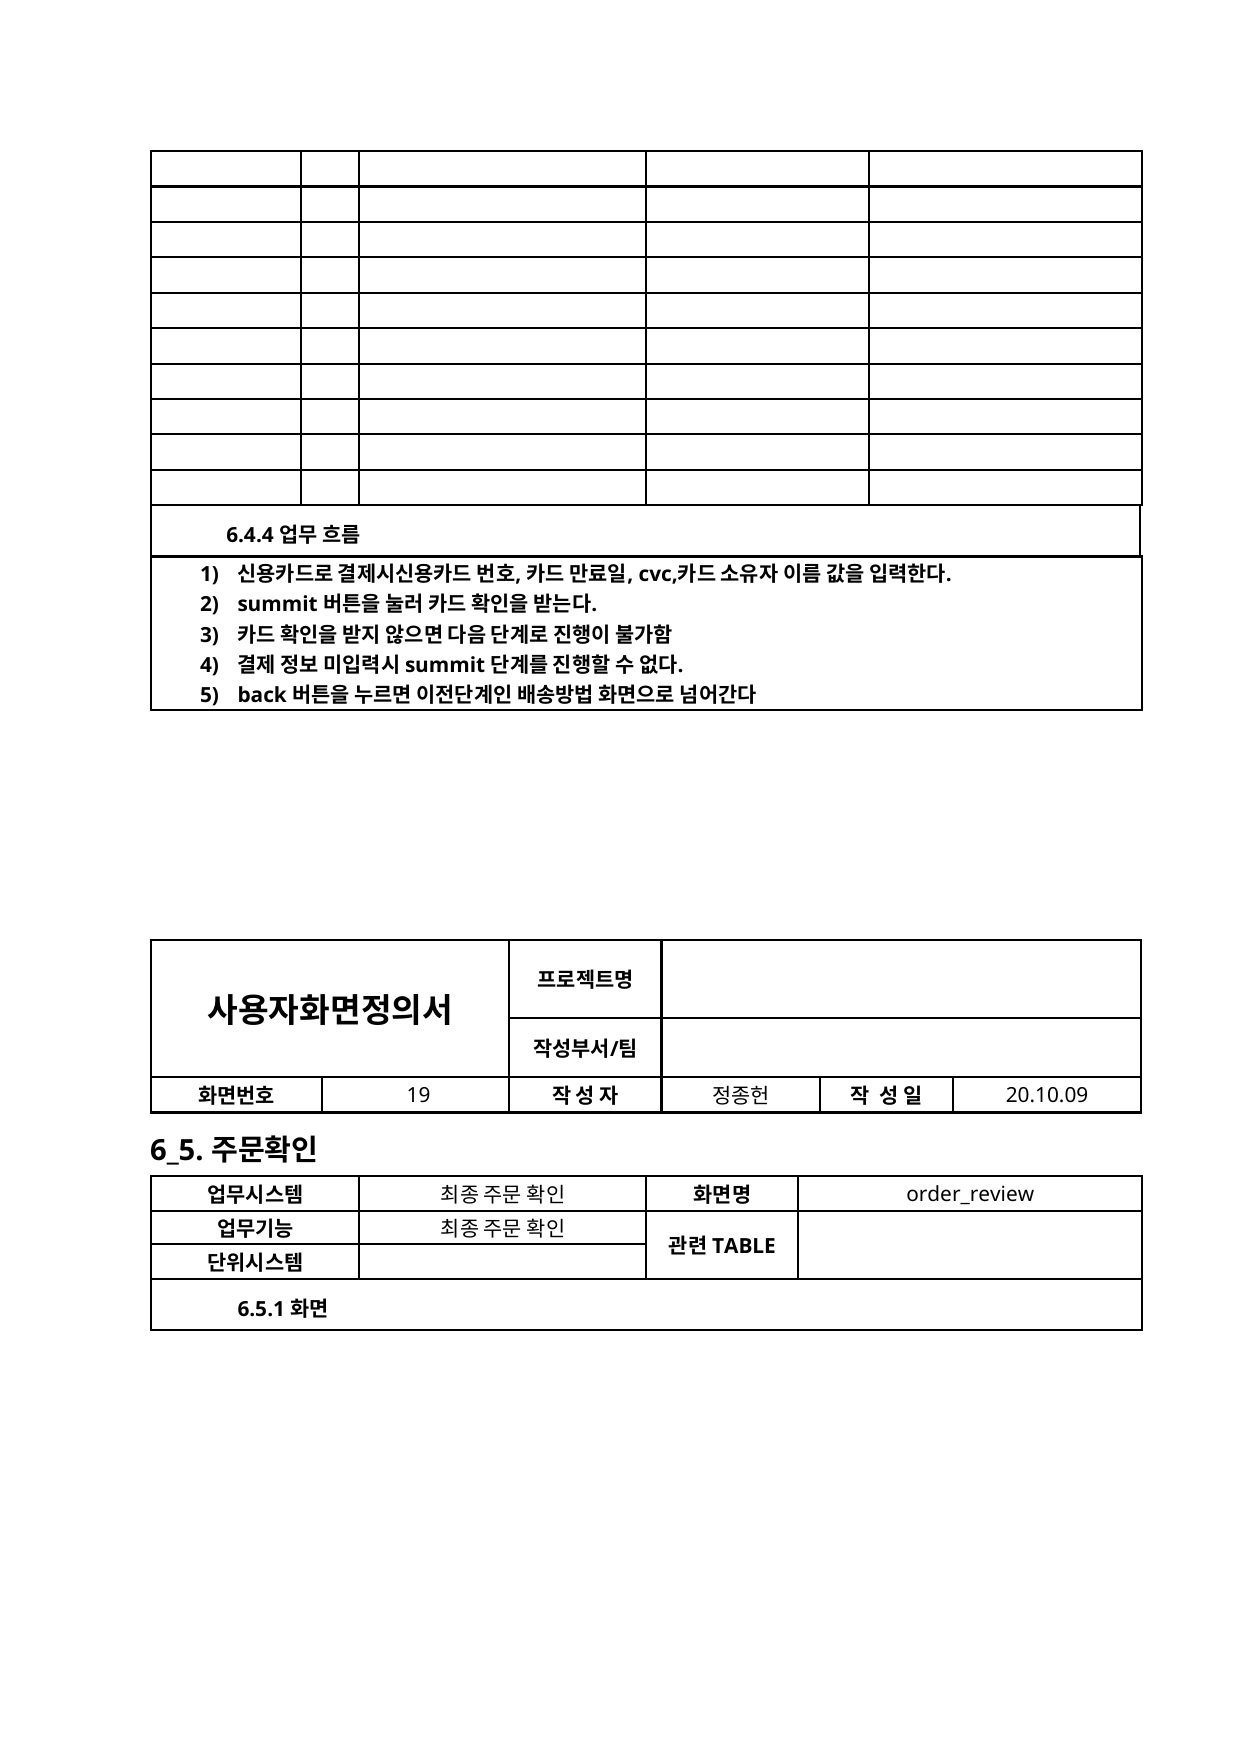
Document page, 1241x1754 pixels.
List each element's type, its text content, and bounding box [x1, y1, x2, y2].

table_cell [647, 400, 868, 433]
table_cell [152, 329, 300, 362]
table_cell [870, 258, 1141, 292]
table_cell [360, 223, 645, 256]
table_cell 관련 TABLE [647, 1212, 797, 1278]
table_cell 최종 주문 확인 [360, 1212, 645, 1242]
table_cell [302, 294, 358, 327]
table_cell [302, 188, 358, 221]
table_cell [302, 471, 358, 504]
table_cell 신용카드로 결제시신용카드 번호, 카드 만료일, cvc,카드 소유자 이름 값을 입력한다. summit 버튼을 눌러 카드 확인을 받는다. 카드 확인을 받지 않으면 다음 단계로 진행이 불가함 결제 정보 미입력시 summit 단계를 진행할 수 없다. back 버튼을 누르면 이전단계인 배송방법 화면으로 넘어간다 [152, 558, 1141, 709]
table_cell [152, 400, 300, 433]
table_header 화면명 [647, 1177, 797, 1210]
table_cell [152, 258, 300, 292]
table_cell [360, 435, 645, 469]
table_cell [647, 471, 868, 504]
table_cell [152, 188, 300, 221]
table_cell 단위시스템 [152, 1245, 358, 1278]
table_cell [647, 258, 868, 292]
table_cell 20.10.09 [954, 1078, 1140, 1111]
table_cell [870, 294, 1141, 327]
table_cell [360, 329, 645, 362]
table_cell [152, 435, 300, 469]
table_cell [152, 471, 300, 504]
table_cell [870, 471, 1141, 504]
table_cell [647, 435, 868, 469]
table_cell [360, 258, 645, 292]
table_cell [647, 365, 868, 398]
table_cell 화면번호 [152, 1078, 321, 1111]
table_cell [647, 188, 868, 221]
table_cell [152, 294, 300, 327]
table_header order_review [799, 1177, 1141, 1210]
table_cell [647, 294, 868, 327]
table_cell [302, 223, 358, 256]
table_header 사용자화면정의서 [152, 941, 508, 1076]
table_cell 19 [323, 1078, 508, 1111]
table_cell [870, 435, 1141, 469]
table_header [663, 941, 1140, 1017]
table_cell [647, 152, 868, 185]
table_cell 정종헌 [663, 1078, 819, 1111]
table_cell [870, 152, 1141, 185]
table_cell 작 성 일 [821, 1078, 952, 1111]
table_cell 6.4.4 업무 흐름 [152, 506, 1139, 555]
table_cell 업무기능 [152, 1212, 358, 1242]
table_cell [152, 365, 300, 398]
table_cell [360, 365, 645, 398]
table_cell [647, 329, 868, 362]
table_cell [870, 365, 1141, 398]
table_cell 작 성 자 [510, 1078, 660, 1111]
table_cell [360, 294, 645, 327]
table_cell [870, 223, 1141, 256]
table_cell [360, 400, 645, 433]
text 6_5. 주문확인 [150, 1126, 1090, 1168]
table_cell [302, 365, 358, 398]
table_cell [799, 1212, 1141, 1278]
table_cell [360, 188, 645, 221]
table_cell [360, 152, 645, 185]
table_cell [870, 188, 1141, 221]
table_cell [302, 400, 358, 433]
table_cell [663, 1019, 1140, 1076]
table_cell [302, 435, 358, 469]
table_cell [647, 223, 868, 256]
table_cell [870, 329, 1141, 362]
table_cell 6.5.1 화면 [152, 1280, 1141, 1329]
table_header 최종 주문 확인 [360, 1177, 645, 1210]
table_cell [302, 152, 358, 185]
table_cell [870, 400, 1141, 433]
table_cell [302, 329, 358, 362]
table_header 업무시스템 [152, 1177, 358, 1210]
table_cell 작성부서/팀 [510, 1019, 660, 1076]
table_cell [360, 1245, 645, 1278]
table_cell [360, 471, 645, 504]
table_header 프로젝트명 [510, 941, 660, 1017]
table_cell [152, 152, 300, 185]
table_cell [152, 223, 300, 256]
table_cell [302, 258, 358, 292]
